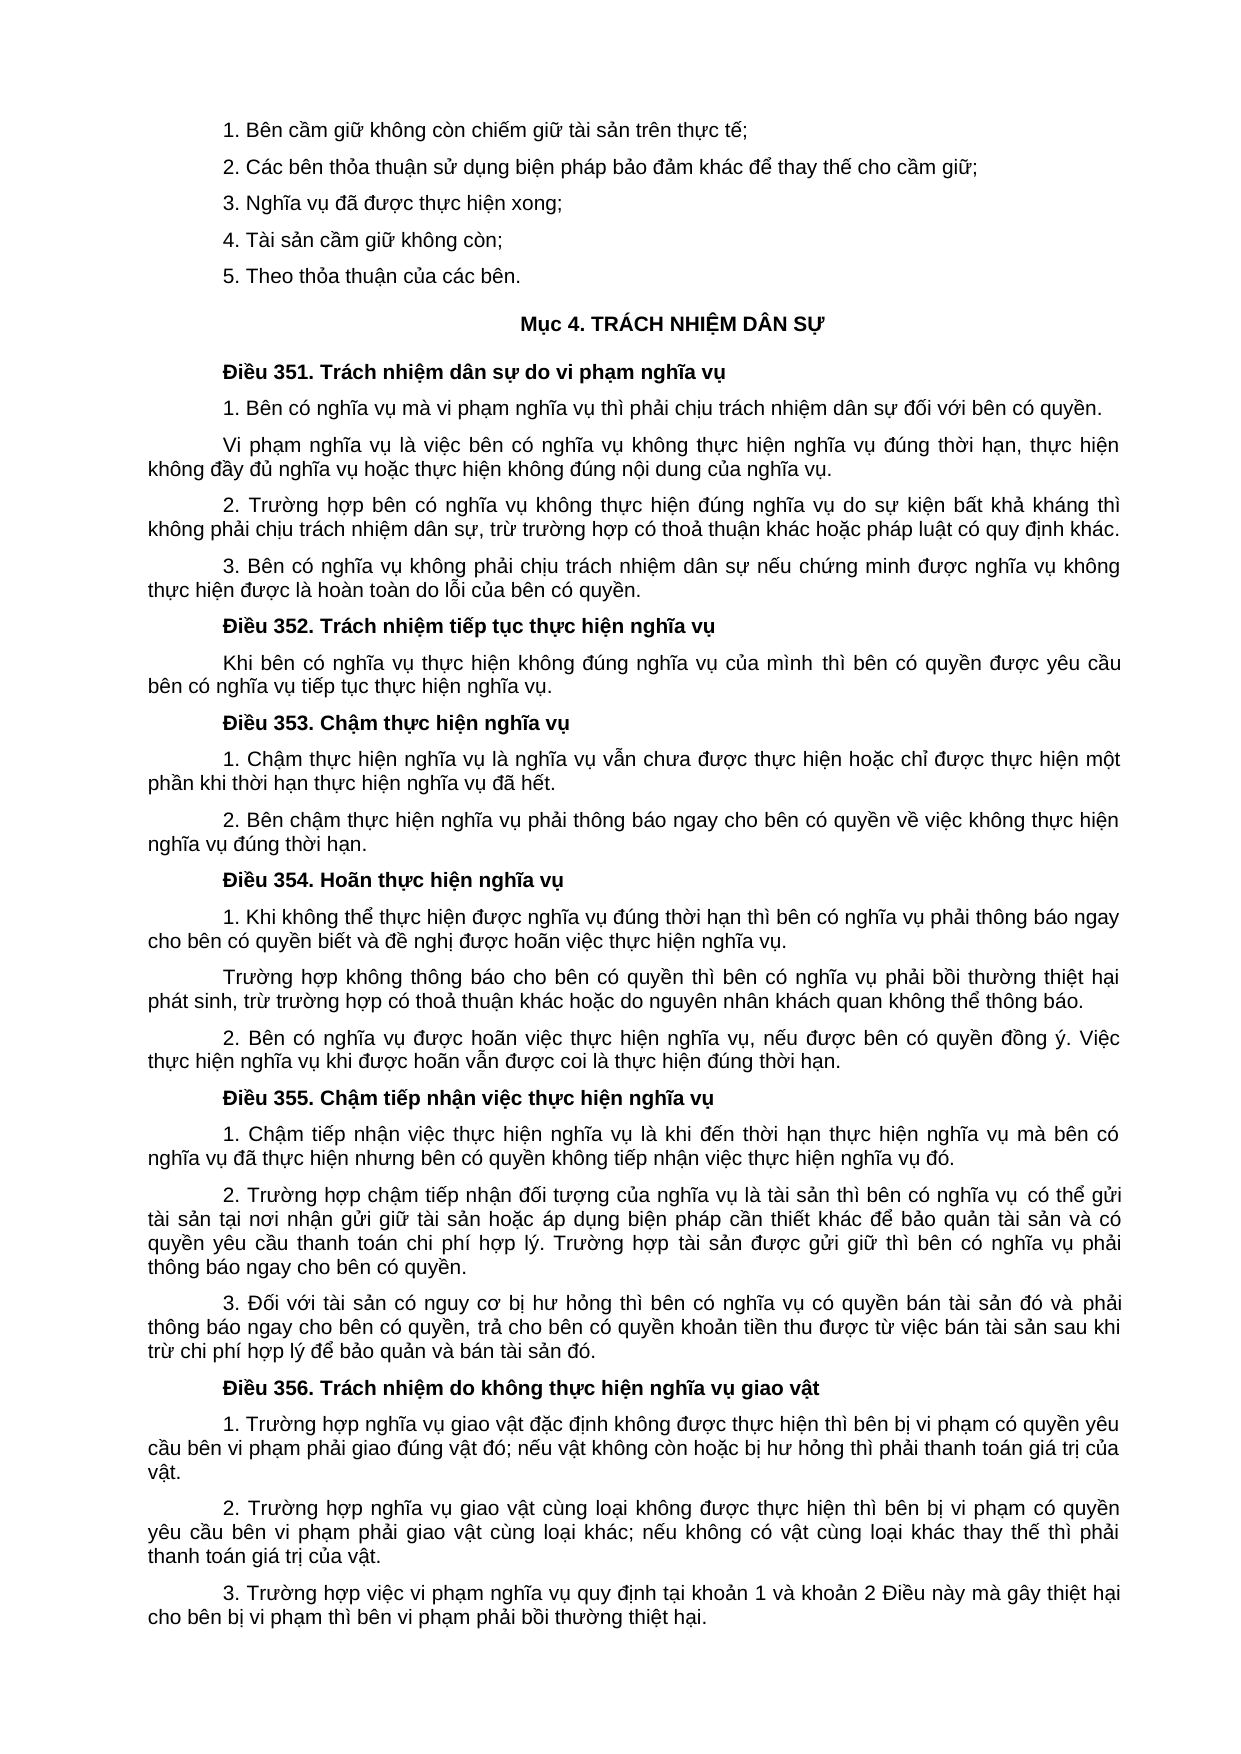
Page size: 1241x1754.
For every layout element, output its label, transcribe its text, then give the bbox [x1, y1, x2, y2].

text 2. Bên chậm thực hiện nghĩa vụ phải thông báo ngay cho bên có quyền về việc không thực hiện nghĩa vụ đúng thời hạn. [148, 808, 1122, 856]
text 3. Đối với tài sản có nguy cơ bị hư hỏng thì bên có nghĩa vụ có quyền bán tài sản đó và phải thông báo ngay cho bên có quyền, trả cho bên có quyền khoản tiền thu được từ việc bán tài sản sau khi trừ chi phí hợp lý để bảo quản và bán tài sản đó. [148, 1291, 1122, 1363]
text Khi bên có nghĩa vụ thực hiện không đúng nghĩa vụ của mình thì bên có quyền được yêu cầu bên có nghĩa vụ tiếp tục thực hiện nghĩa vụ. [148, 650, 1122, 698]
text Vi phạm nghĩa vụ là việc bên có nghĩa vụ không thực hiện nghĩa vụ đúng thời hạn, thực hiện không đầy đủ nghĩa vụ hoặc thực hiện không đúng nội dung của nghĩa vụ. [148, 433, 1122, 481]
text 1. Bên có nghĩa vụ mà vi phạm nghĩa vụ thì phải chịu trách nhiệm dân sự đối với bên có quyền. [148, 396, 1122, 420]
subtitle Điều 355. Chậm tiếp nhận việc thực hiện nghĩa vụ [148, 1086, 1122, 1110]
subtitle Điều 354. Hoãn thực hiện nghĩa vụ [148, 868, 1122, 892]
text 4. Tài sản cầm giữ không còn; [148, 227, 1122, 251]
text 3. Bên có nghĩa vụ không phải chịu trách nhiệm dân sự nếu chứng minh được nghĩa vụ không thực hiện được là hoàn toàn do lỗi của bên có quyền. [148, 553, 1122, 601]
subtitle Mục 4. TRÁCH NHIỆM DÂN SỰ [148, 312, 1122, 336]
text 2. Trường hợp chậm tiếp nhận đối tượng của nghĩa vụ là tài sản thì bên có nghĩa vụ có thể gửi tài sản tại nơi nhận gửi giữ tài sản hoặc áp dụng biện pháp cần thiết khác để bảo quản tài sản và có quyền yêu cầu thanh toán chi phí hợp lý. Trường hợp tài sản được gửi giữ thì bên có nghĩa vụ phải thông báo ngay cho bên có quyền. [148, 1183, 1122, 1278]
text 1. Chậm thực hiện nghĩa vụ là nghĩa vụ vẫn chưa được thực hiện hoặc chỉ được thực hiện một phần khi thời hạn thực hiện nghĩa vụ đã hết. [148, 747, 1122, 795]
text 2. Trường hợp bên có nghĩa vụ không thực hiện đúng nghĩa vụ do sự kiện bất khả kháng thì không phải chịu trách nhiệm dân sự, trừ trường hợp có thoả thuận khác hoặc pháp luật có quy định khác. [148, 493, 1122, 541]
subtitle Điều 353. Chậm thực hiện nghĩa vụ [148, 711, 1122, 735]
subtitle Điều 351. Trách nhiệm dân sự do vi phạm nghĩa vụ [148, 360, 1122, 384]
subtitle Điều 356. Trách nhiệm do không thực hiện nghĩa vụ giao vật [148, 1375, 1122, 1399]
text 2. Các bên thỏa thuận sử dụng biện pháp bảo đảm khác để thay thế cho cầm giữ; [148, 154, 1122, 178]
text 2. Trường hợp nghĩa vụ giao vật cùng loại không được thực hiện thì bên bị vi phạm có quyền yêu cầu bên vi phạm phải giao vật cùng loại khác; nếu không có vật cùng loại khác thay thế thì phải thanh toán giá trị của vật. [148, 1496, 1122, 1568]
text 1. Bên cầm giữ không còn chiếm giữ tài sản trên thực tế; [148, 118, 1122, 142]
text 1. Trường hợp nghĩa vụ giao vật đặc định không được thực hiện thì bên bị vi phạm có quyền yêu cầu bên vi phạm phải giao đúng vật đó; nếu vật không còn hoặc bị hư hỏng thì phải thanh toán giá trị của vật. [148, 1412, 1122, 1484]
text 1. Khi không thể thực hiện được nghĩa vụ đúng thời hạn thì bên có nghĩa vụ phải thông báo ngay cho bên có quyền biết và đề nghị được hoãn việc thực hiện nghĩa vụ. [148, 904, 1122, 952]
text 5. Theo thỏa thuận của các bên. [148, 264, 1122, 288]
text 3. Nghĩa vụ đã được thực hiện xong; [148, 191, 1122, 215]
text 3. Trường hợp việc vi phạm nghĩa vụ quy định tại khoản 1 và khoản 2 Điều này mà gây thiệt hại cho bên bị vi phạm thì bên vi phạm phải bồi thường thiệt hại. [148, 1581, 1122, 1628]
text 2. Bên có nghĩa vụ được hoãn việc thực hiện nghĩa vụ, nếu được bên có quyền đồng ý. Việc thực hiện nghĩa vụ khi được hoãn vẫn được coi là thực hiện đúng thời hạn. [148, 1025, 1122, 1073]
subtitle Điều 352. Trách nhiệm tiếp tục thực hiện nghĩa vụ [148, 614, 1122, 638]
text 1. Chậm tiếp nhận việc thực hiện nghĩa vụ là khi đến thời hạn thực hiện nghĩa vụ mà bên có nghĩa vụ đã thực hiện nhưng bên có quyền không tiếp nhận việc thực hiện nghĩa vụ đó. [148, 1122, 1122, 1170]
text Trường hợp không thông báo cho bên có quyền thì bên có nghĩa vụ phải bồi thường thiệt hại phát sinh, trừ trường hợp có thoả thuận khác hoặc do nguyên nhân khách quan không thể thông báo. [148, 965, 1122, 1013]
